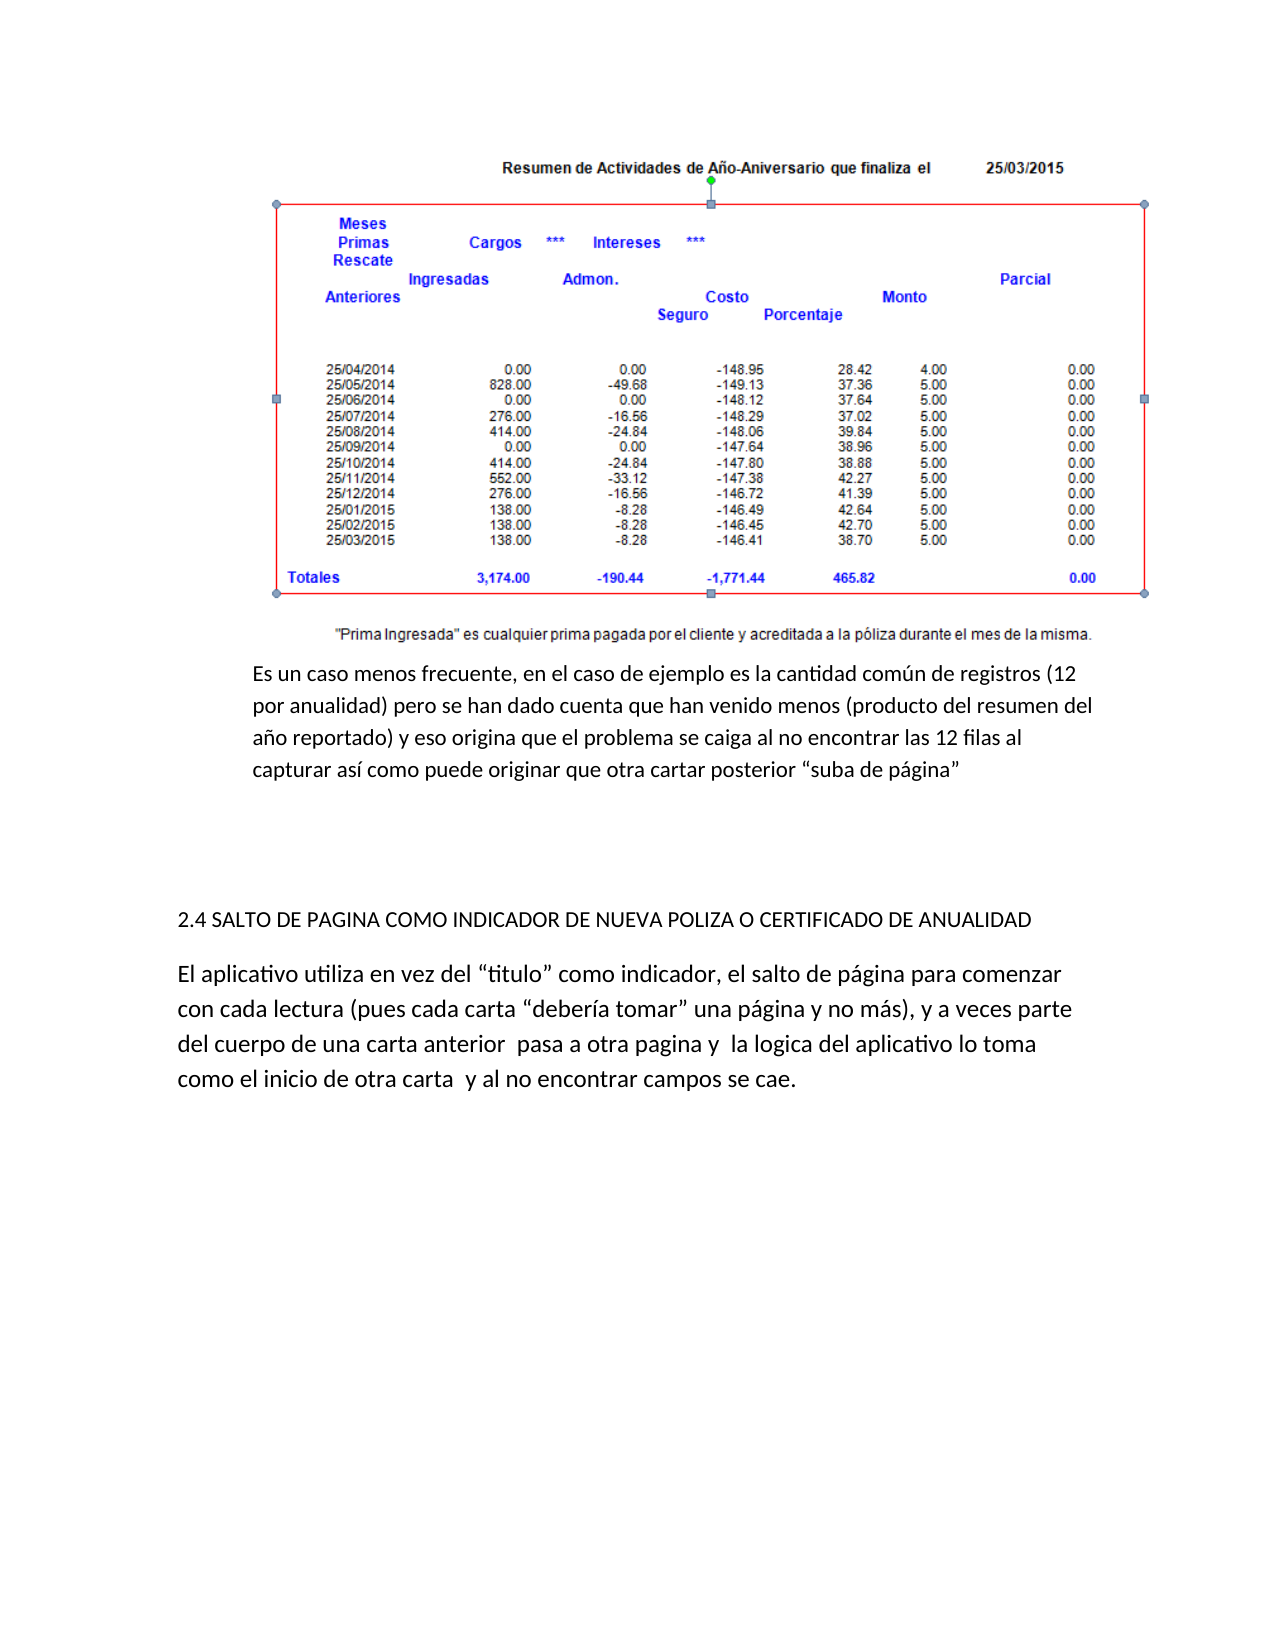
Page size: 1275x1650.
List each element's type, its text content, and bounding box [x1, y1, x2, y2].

text 2.4 SALTO DE PAGINA COMO INDICADOR DE NUEVA POLIZA O CERTIFICADO DE ANUALIDAD [177, 905, 1098, 933]
list Es un caso menos frecuente, en el caso de ejemplo es la cantidad común de registros (12 por anualidad) pero se han dado cuenta que han venido menos (producto del resumen del año reportado) y eso origina que el problema se caiga al no encontrar las 12 filas al capturar así como puede originar que otra cartar posterior “suba de página” [252, 659, 1098, 784]
text El aplicativo utiliza en vez del “titulo” como indicador, el salto de página para comenzar con cada lectura (pues cada carta “debería tomar” una página y no más), y a veces parte del cuerpo de una carta anterior pasa a otra pagina y la logica del aplicativo lo toma como el inicio de otra carta y al no encontrar campos se cae. [177, 958, 1098, 1094]
picture [252, 147, 1173, 655]
